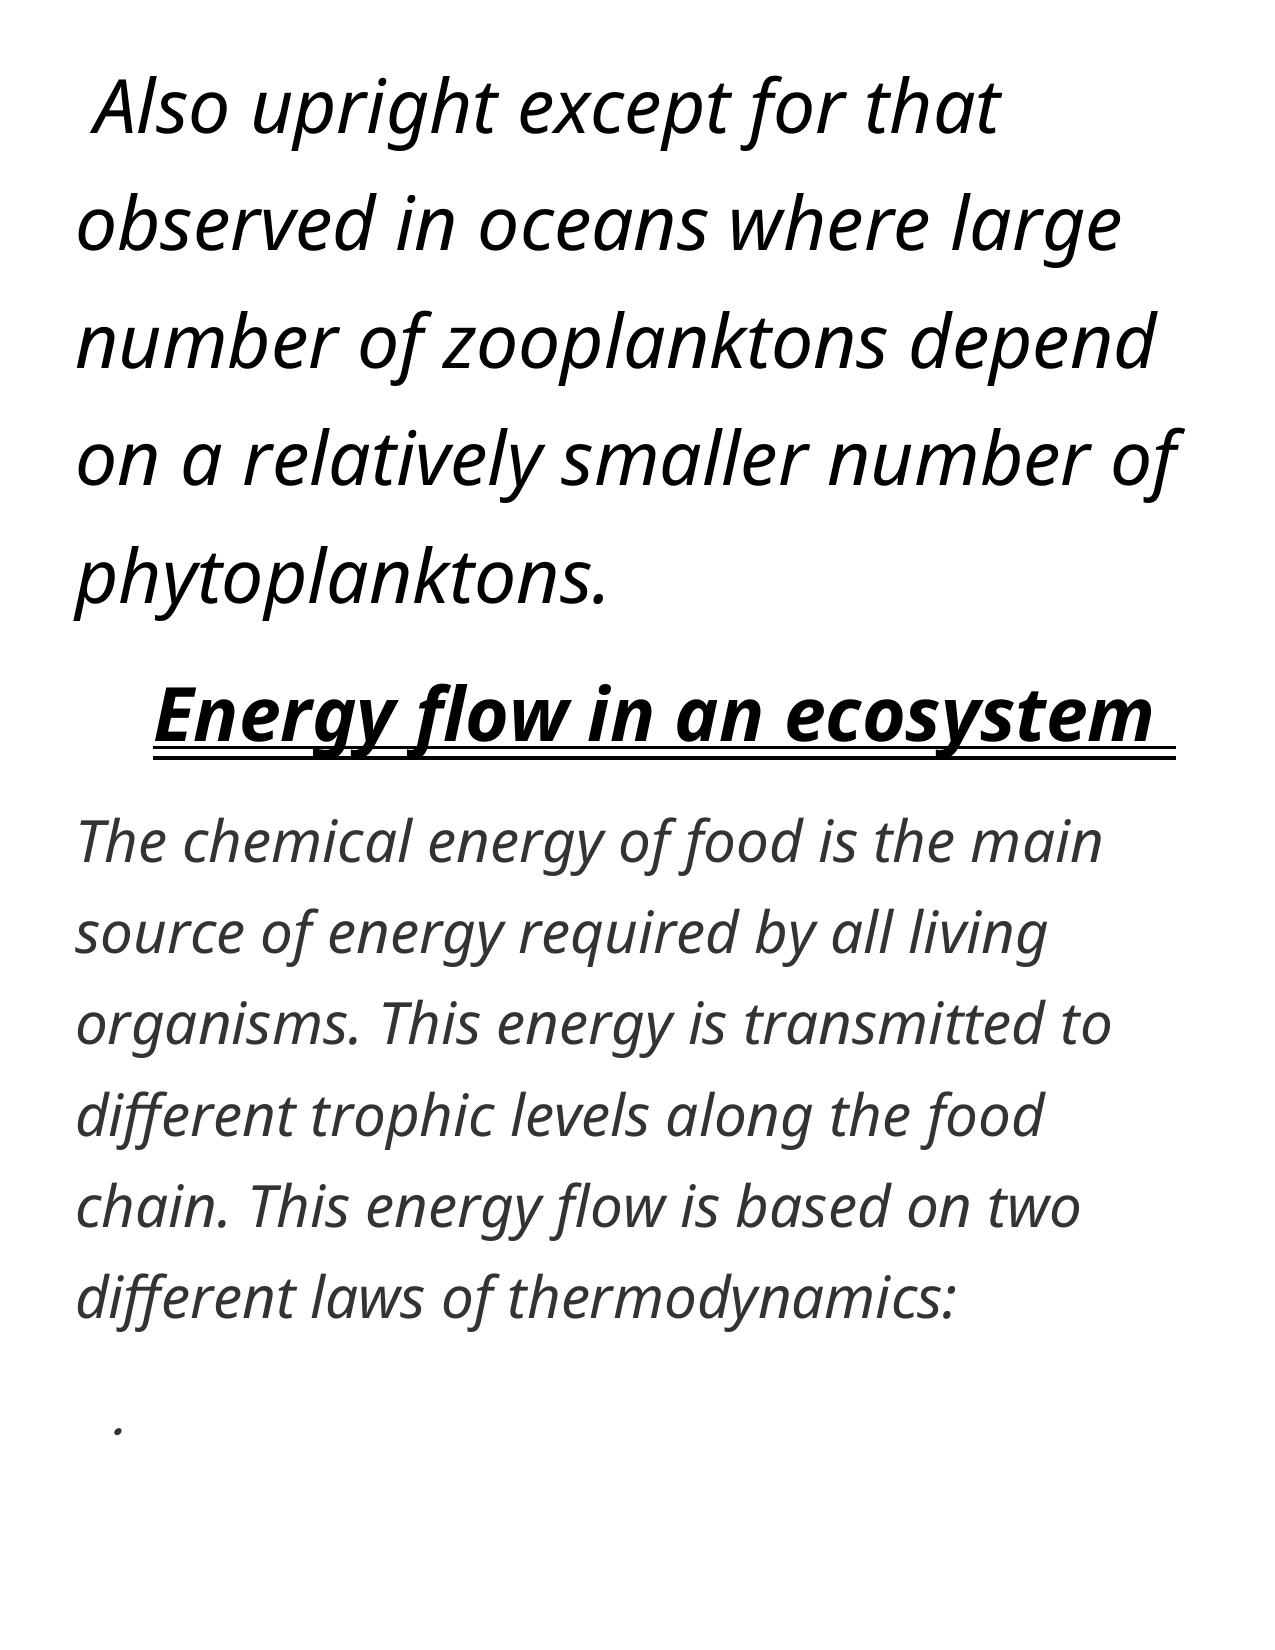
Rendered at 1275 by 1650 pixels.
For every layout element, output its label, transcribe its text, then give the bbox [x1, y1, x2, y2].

text The chemical energy of food is the main source of energy required by all living organisms. This energy is transmitted to different trophic levels along the food chain. This energy flow is based on two different laws of thermodynamics: [75, 800, 1200, 1336]
text Also upright except for that observed in oceans where large number of zooplanktons depend on a relatively smaller number of phytoplanktons. [75, 53, 1200, 625]
text Energy flow in an ecosystem [75, 661, 1200, 763]
